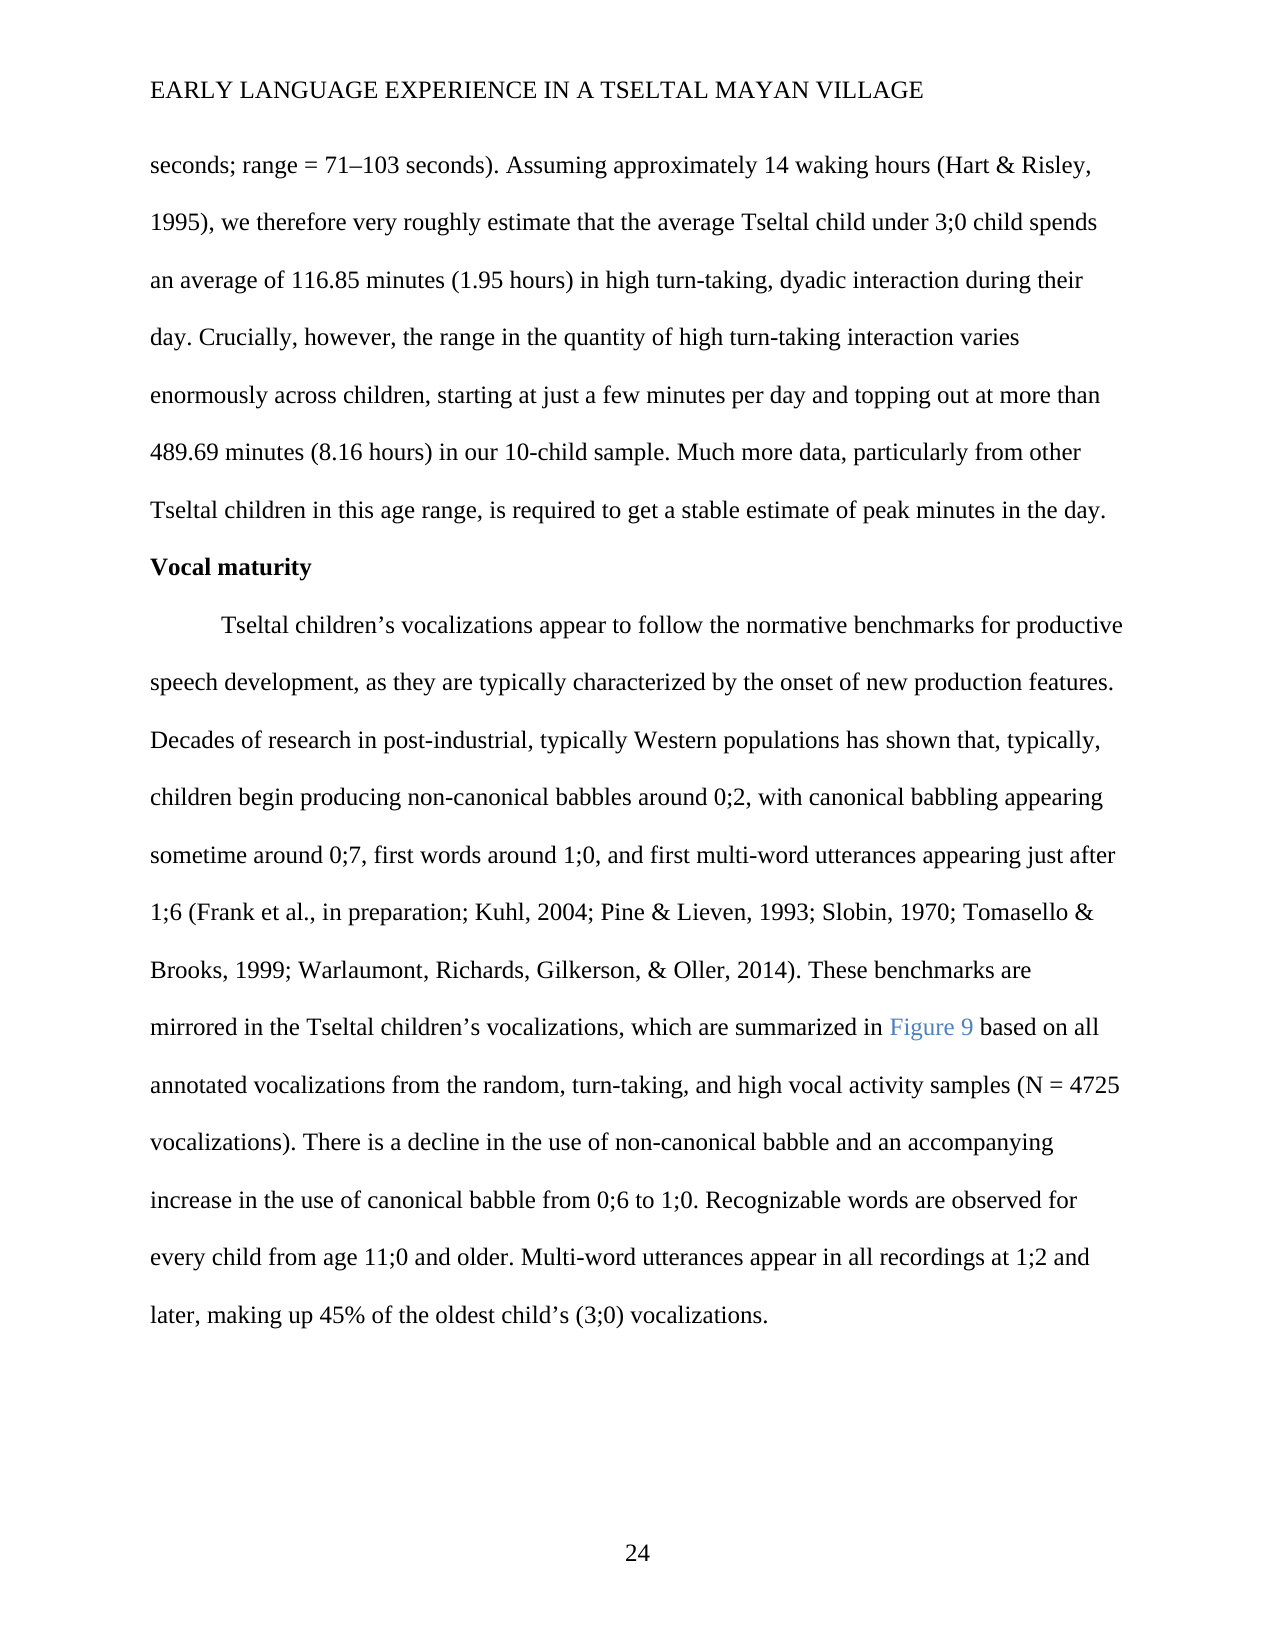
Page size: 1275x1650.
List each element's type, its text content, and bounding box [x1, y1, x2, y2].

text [150, 150, 1125, 524]
subtitle Vocal maturity [150, 552, 1125, 581]
text Tseltal children’s vocalizations appear to follow the normative benchmarks for productive speech development, as they are typically characterized by the onset of new production features. Decades of research in post-industrial, typically Western populations has shown that, typically, children begin producing non-canonical babbles around 0;2, with canonical babbling appearing sometime around 0;7, first words around 1;0, and first multi-word utterances appearing just after 1;6 (Frank et al., in preparation; Kuhl, 2004; Pine & Lieven, 1993; Slobin, 1970; Tomasello & Brooks, 1999; Warlaumont, Richards, Gilkerson, & Oller, 2014). These benchmarks are mirrored in the Tseltal children’s vocalizations, which are summarized in Figure 9 based on all annotated vocalizations from the random, turn-taking, and high vocal activity samples (N = 4725 vocalizations). There is a decline in the use of non-canonical babble and an accompanying increase in the use of canonical babble from 0;6 to 1;0. Recognizable words are observed for every child from age 11;0 and older. Multi-word utterances appear in all recordings at 1;2 and later, making up 45% of the oldest child’s (3;0) vocalizations. [150, 610, 1125, 1329]
